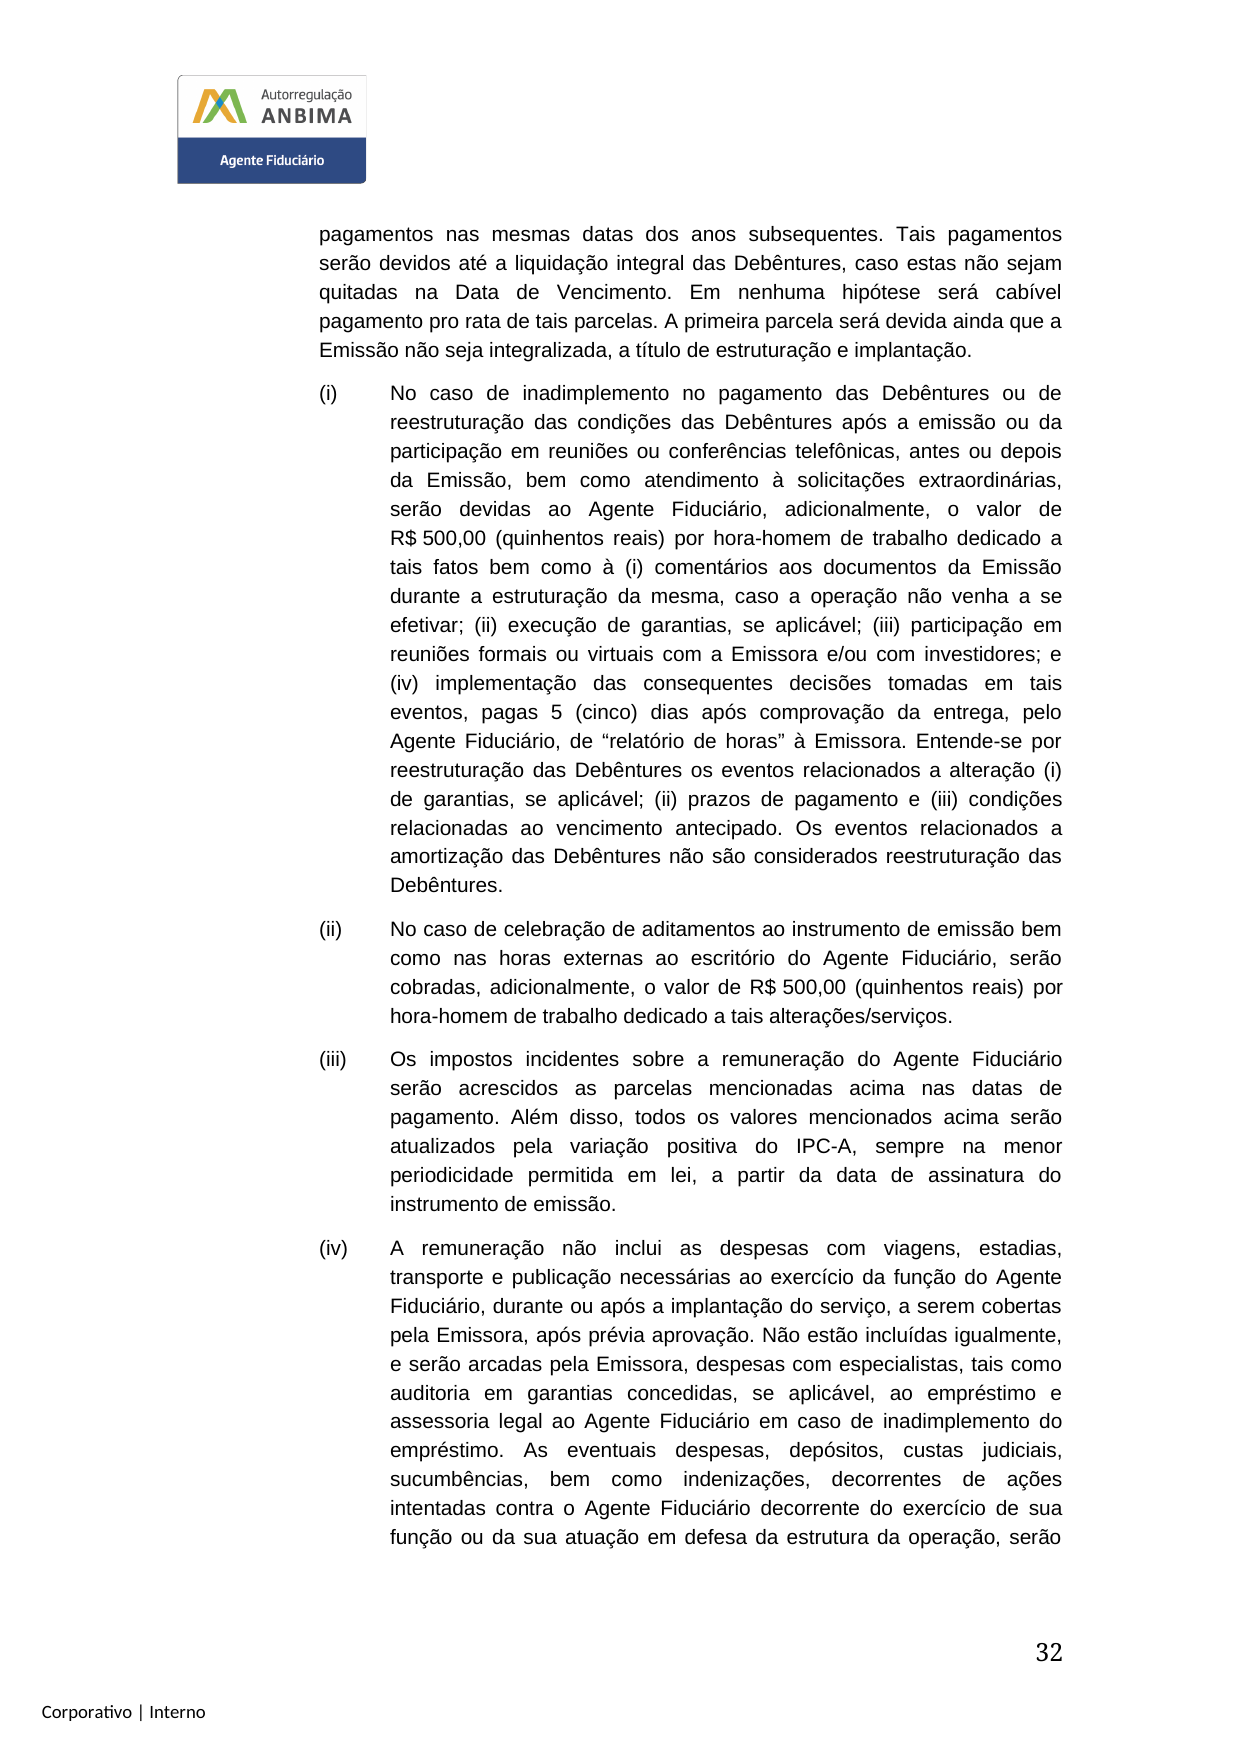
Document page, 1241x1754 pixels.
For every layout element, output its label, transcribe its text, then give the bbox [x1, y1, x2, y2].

text Os impostos incidentes sobre a remuneração do Agente Fiduciário serão acrescidos as parcelas mencionadas acima nas datas de pagamento. Além disso, todos os valores mencionados acima serão atualizados pela variação positiva do IPC-A, sempre na menor periodicidade permitida em lei, a partir da data de assinatura do instrumento de emissão. [319, 1047, 1063, 1216]
picture [177, 75, 367, 184]
text No caso de celebração de aditamentos ao instrumento de emissão bem como nas horas externas ao escritório do Agente Fiduciário, serão cobradas, adicionalmente, o valor de R$ 500,00 (quinhentos reais) por hora-homem de trabalho dedicado a tais alterações/serviços. [319, 917, 1063, 1028]
text No caso de inadimplemento no pagamento das Debêntures ou de reestruturação das condições das Debêntures após a emissão ou da participação em reuniões ou conferências telefônicas, antes ou depois da Emissão, bem como atendimento à solicitações extraordinárias, serão devidas ao Agente Fiduciário, adicionalmente, o valor de R$ 500,00 (quinhentos reais) por hora-homem de trabalho dedicado a tais fatos bem como à (i) comentários aos documentos da Emissão durante a estruturação da mesma, caso a operação não venha a se efetivar; (ii) execução de garantias, se aplicável; (iii) participação em reuniões formais ou virtuais com a Emissora e/ou com investidores; e (iv) implementação das consequentes decisões tomadas em tais eventos, pagas 5 (cinco) dias após comprovação da entrega, pelo Agente Fiduciário, de “relatório de horas” à Emissora. Entende-se por reestruturação das Debêntures os eventos relacionados a alteração (i) de garantias, se aplicável; (ii) prazos de pagamento e (iii) condições relacionadas ao vencimento antecipado. Os eventos relacionados a amortização das Debêntures não são considerados reestruturação das Debêntures. [319, 381, 1063, 897]
